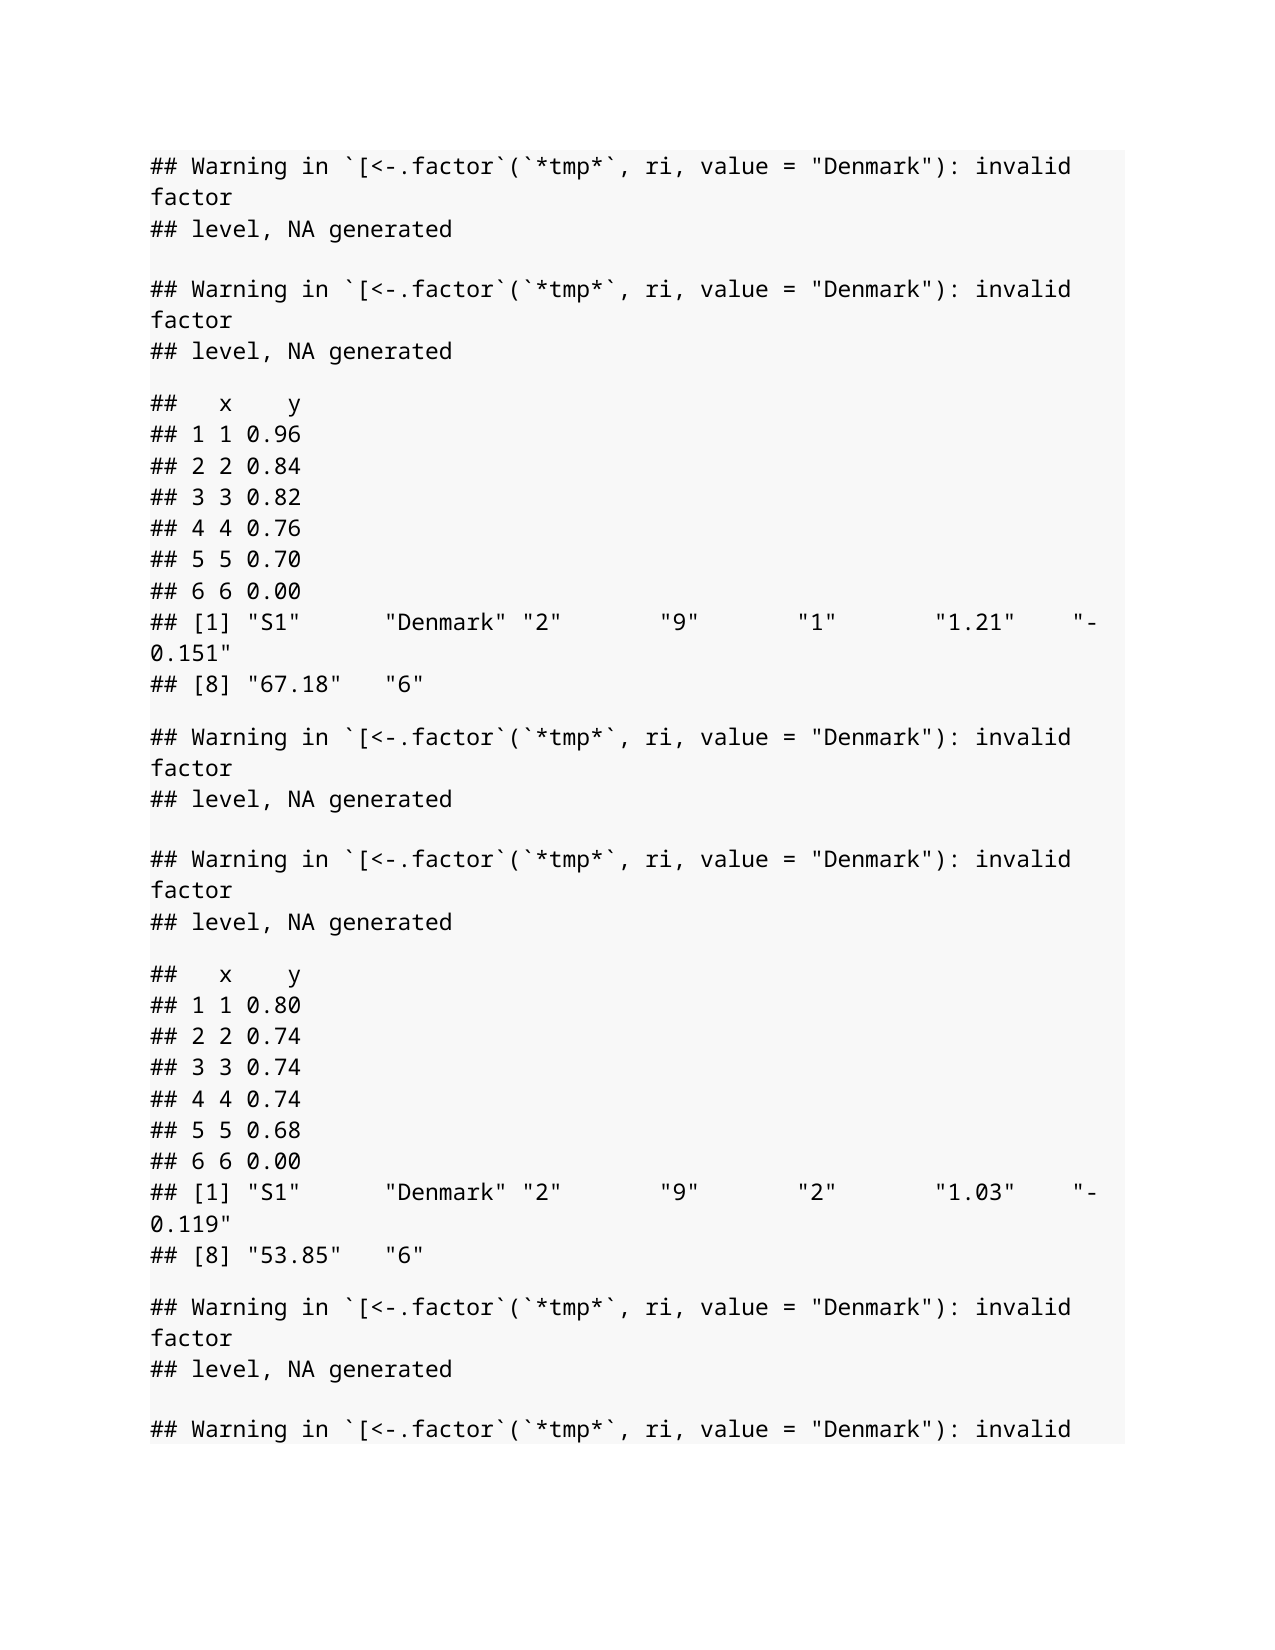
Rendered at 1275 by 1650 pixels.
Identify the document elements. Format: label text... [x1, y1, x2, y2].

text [150, 1291, 1125, 1444]
text ## x y ## 1 1 0.80 ## 2 2 0.74 ## 3 3 0.74 ## 4 4 0.74 ## 5 5 0.68 ## 6 6 0.00 ## [1] "S1" "Denmark" "2" "9" "2" "1.03" "-0.119" ## [8] "53.85" "6" [150, 957, 1125, 1270]
text ## x y ## 1 1 0.96 ## 2 2 0.84 ## 3 3 0.82 ## 4 4 0.76 ## 5 5 0.70 ## 6 6 0.00 ## [1] "S1" "Denmark" "2" "9" "1" "1.21" "-0.151" ## [8] "67.18" "6" [150, 387, 1125, 699]
